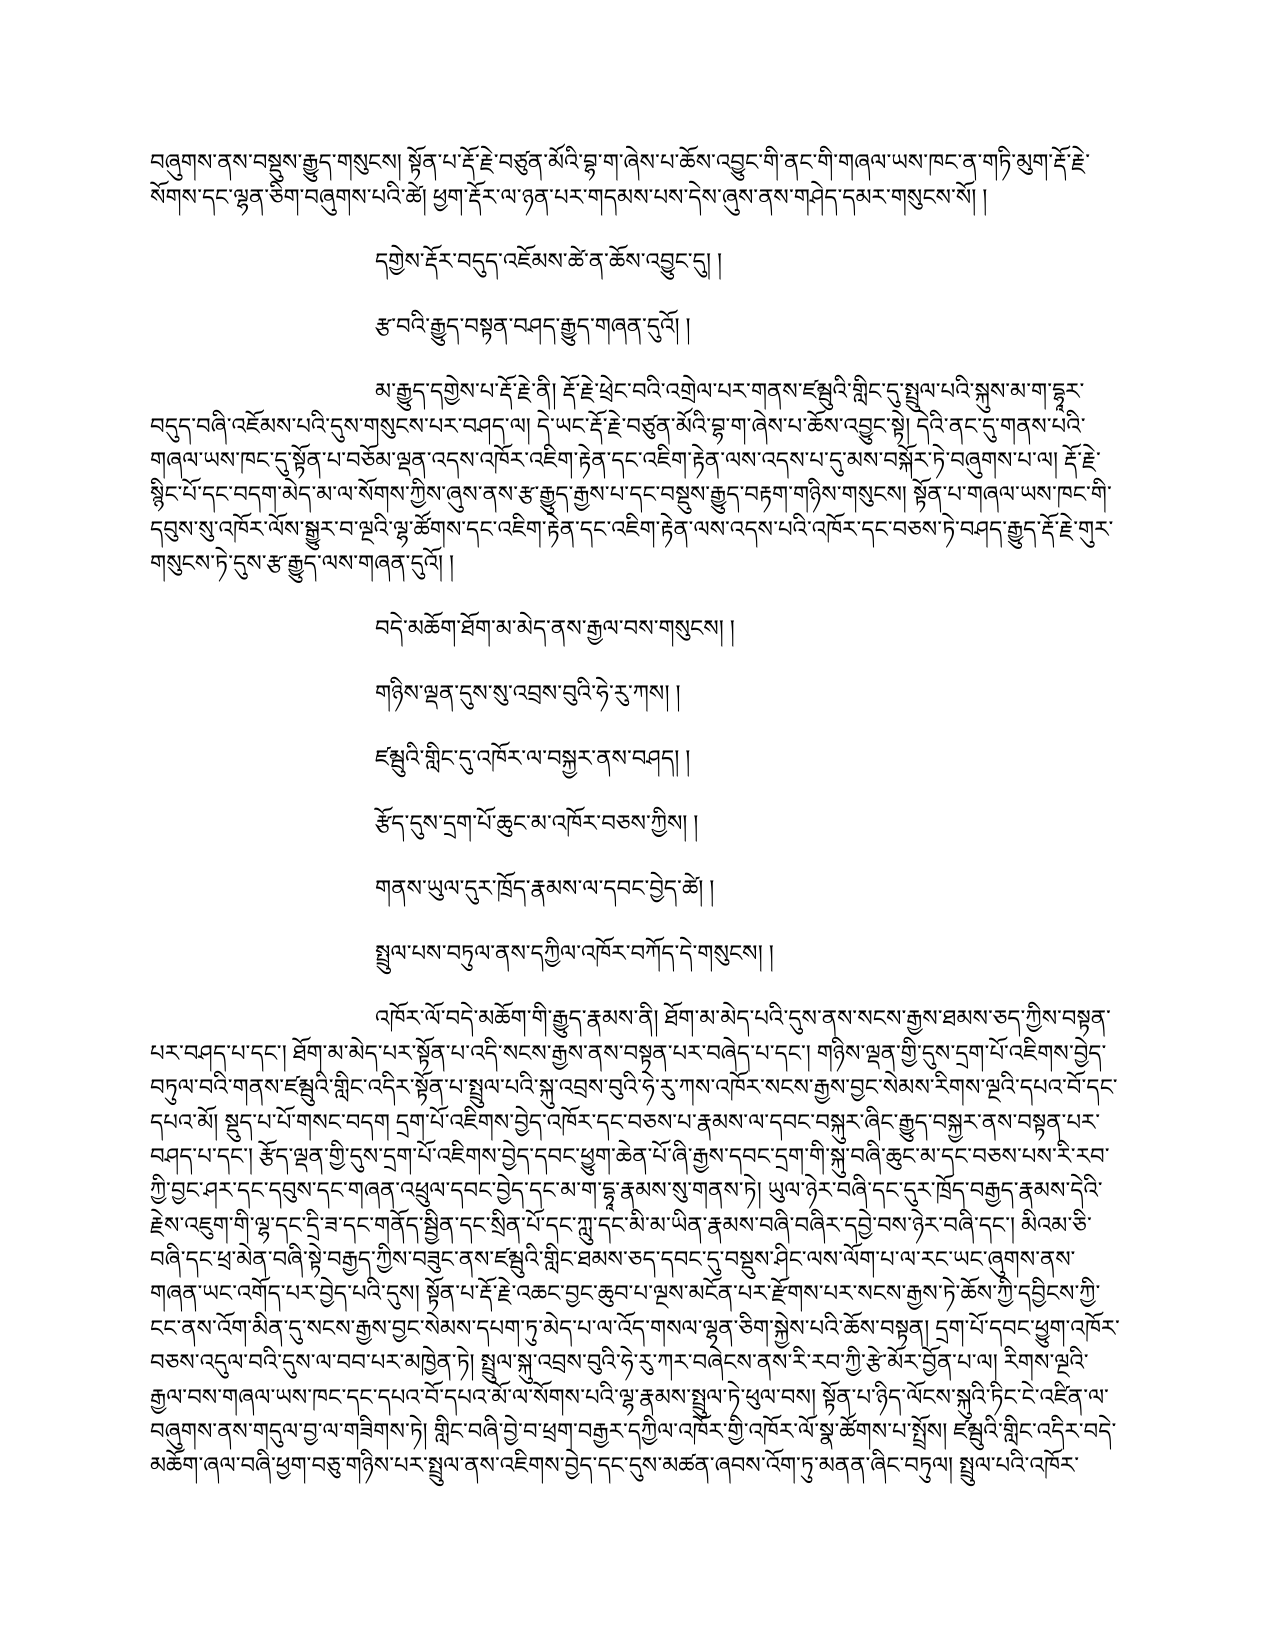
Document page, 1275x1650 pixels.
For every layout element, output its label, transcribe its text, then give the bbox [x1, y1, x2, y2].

text རྩོད་དུས་དྲག་པོ་ཆུང་མ་འཁོར་བཅས་ཀྱིས། ། [150, 811, 1125, 841]
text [150, 1006, 1125, 1483]
text བདེ་མཆོག་ཐོག་མ་མེད་ནས་རྒྱལ་བས་གསུངས། ། [150, 616, 1125, 646]
text སྤྲུལ་པས་བཏུལ་ནས་དཀྱིལ་འཁོར་བཀོད་དེ་གསུངས། ། [150, 941, 1125, 971]
text གནས་ཡུལ་དུར་ཁྲོད་རྣམས་ལ་དབང་བྱེད་ཚེ། ། [150, 876, 1125, 906]
text རྩ་བའི་རྒྱུད་བསྟན་བཤད་རྒྱུད་གཞན་དུའོ། ། [150, 314, 1125, 344]
text ཛམྦུའི་གླིང་དུ་འཁོར་ལ་བསྐྱར་ནས་བཤད། ། [150, 746, 1125, 776]
text མ་རྒྱུད་དགྱེས་པ་རྡོ་རྗེ་ནི། རྡོ་རྗེ་ཕྲེང་བའི་འགྲེལ་པར་གནས་ཛམྦུའི་གླིང་དུ་སྤྲུལ་པའི་སྐུས་མ་ག་དྷཱར་བདུད་བཞི་འཇོམས་པའི་དུས་གསུངས་པར་བཤད་ལ། དེ་ཡང་རྡོ་རྗེ་བཙུན་མོའི་བྷ་ག་ཞེས་པ་ཆོས་འབྱུང་སྟེ། དེའི་ནང་དུ་གནས་པའི་གཞལ་ཡས་ཁང་དུ་སྟོན་པ་བཅོམ་ལྡན་འདས་འཁོར་འཇིག་རྟེན་དང་འཇིག་རྟེན་ལས་འདས་པ་དུ་མས་བསྐོར་ཏེ་བཞུགས་པ་ལ། རྡོ་རྗེ་སྙིང་པོ་དང་བདག་མེད་མ་ལ་སོགས་ཀྱིས་ཞུས་ནས་རྩ་རྒྱུད་རྒྱས་པ་དང་བསྡུས་རྒྱུད་བརྟག་གཉིས་གསུངས། སྟོན་པ་གཞལ་ཡས་ཁང་གི་དབུས་སུ་འཁོར་ལོས་སྒྱུར་བ་ལྔའི་ལྷ་ཚོགས་དང་འཇིག་རྟེན་དང་འཇིག་རྟེན་ལས་འདས་པའི་འཁོར་དང་བཅས་ཏེ་བཤད་རྒྱུད་རྡོ་རྗེ་གུར་གསུངས་ཏེ་དུས་རྩ་རྒྱུད་ལས་གཞན་དུའོ། ། [150, 379, 1125, 581]
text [150, 150, 1125, 214]
text གཉིས་ལྡན་དུས་སུ་འབྲས་བུའི་ཧེ་རུ་ཀས། ། [150, 681, 1125, 711]
text དགྱེས་རྡོར་བདུད་འཇོམས་ཚེ་ན་ཆོས་འབྱུང་དུ། ། [150, 249, 1125, 279]
